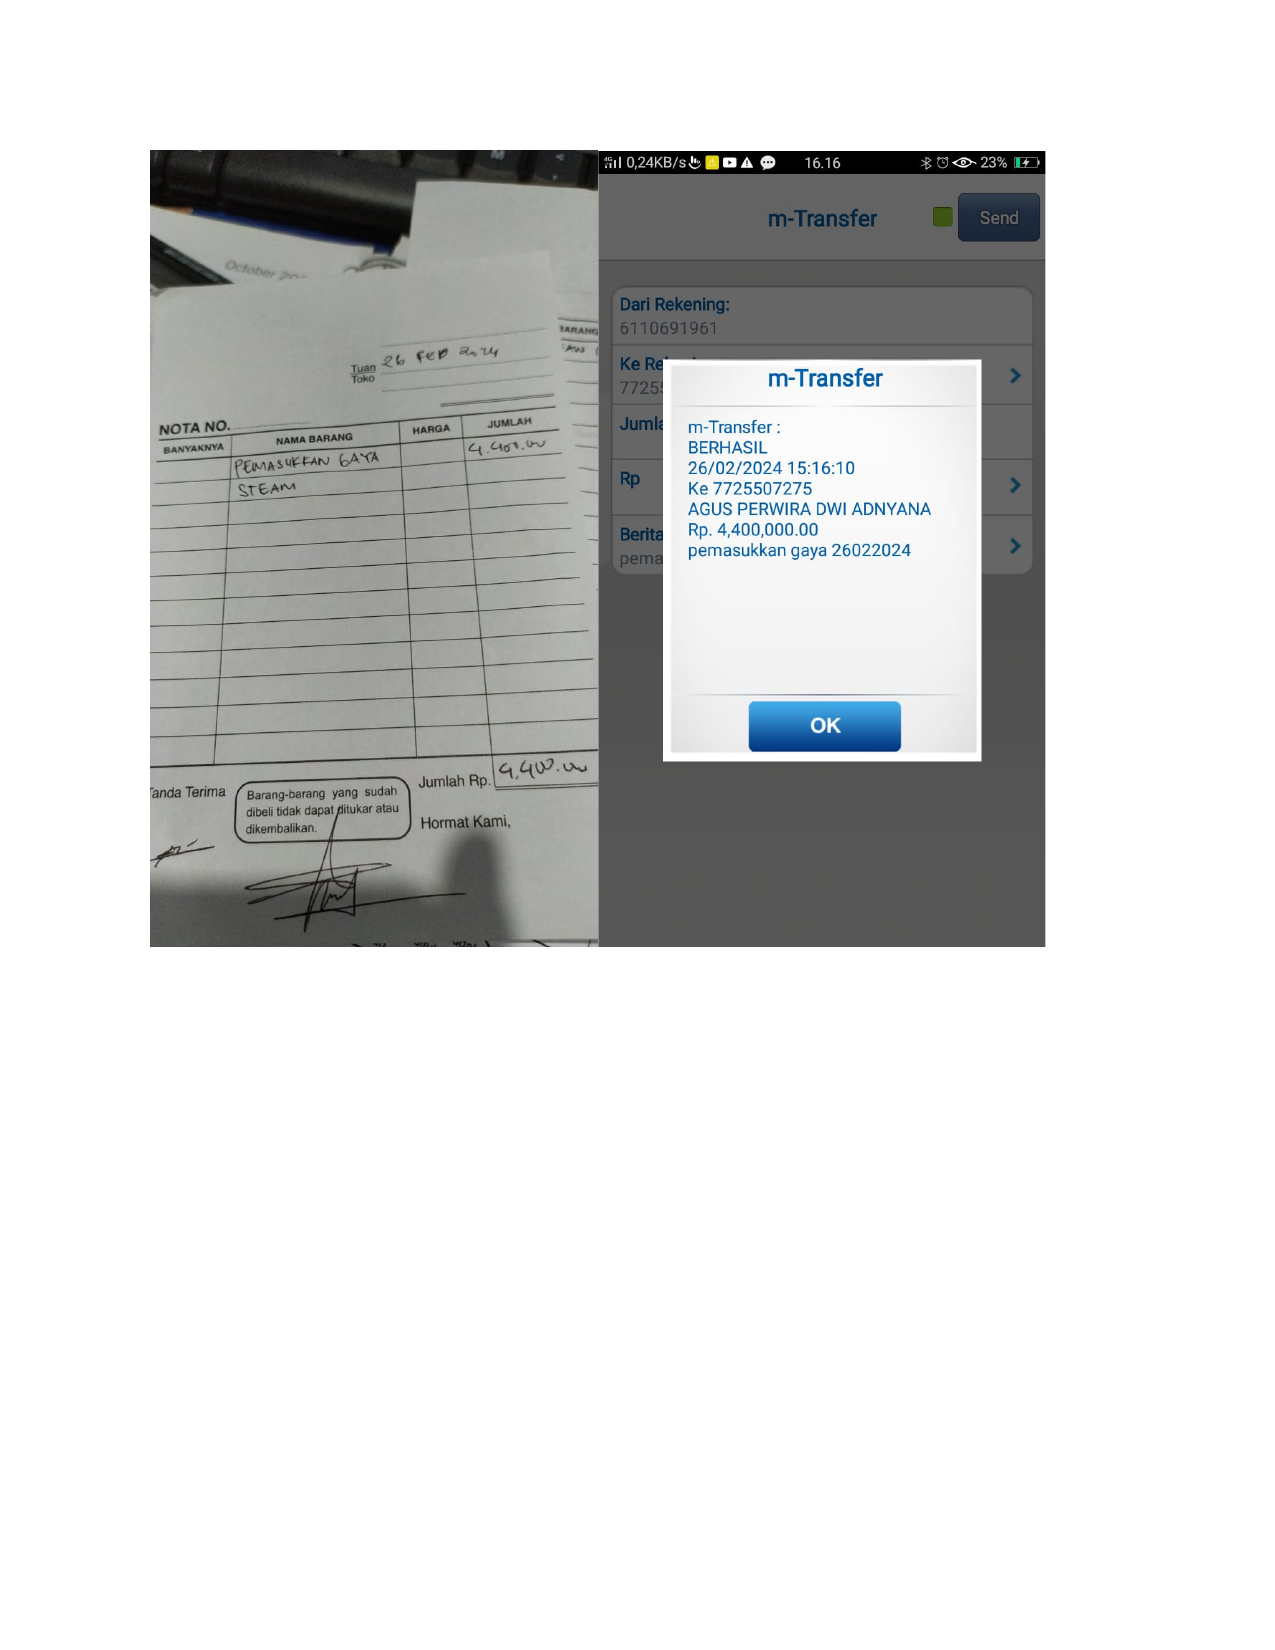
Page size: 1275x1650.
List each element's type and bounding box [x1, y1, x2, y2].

picture [150, 150, 1046, 947]
